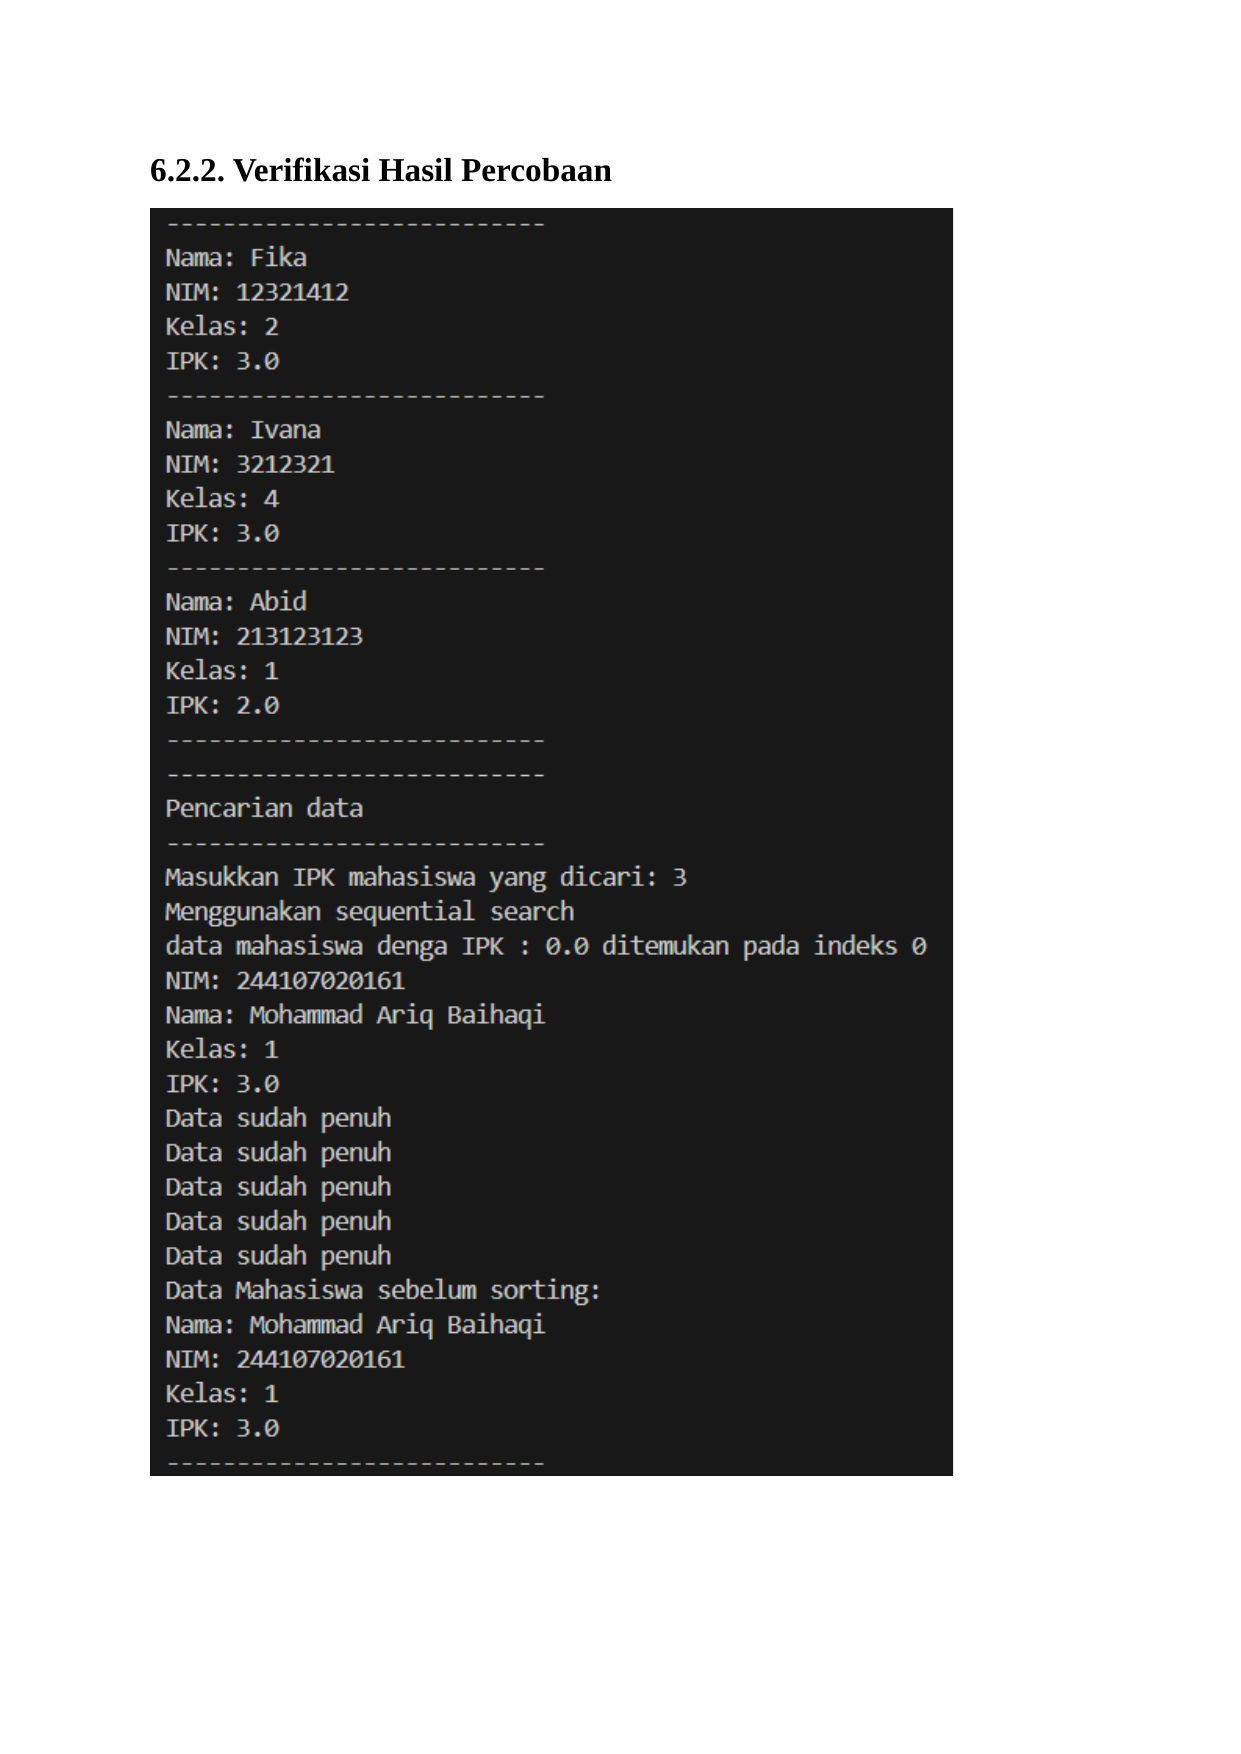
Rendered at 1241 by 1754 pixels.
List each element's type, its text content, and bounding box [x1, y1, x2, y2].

text 6.2.2. Verifikasi Hasil Percobaan [150, 150, 1090, 188]
picture [150, 208, 954, 1476]
